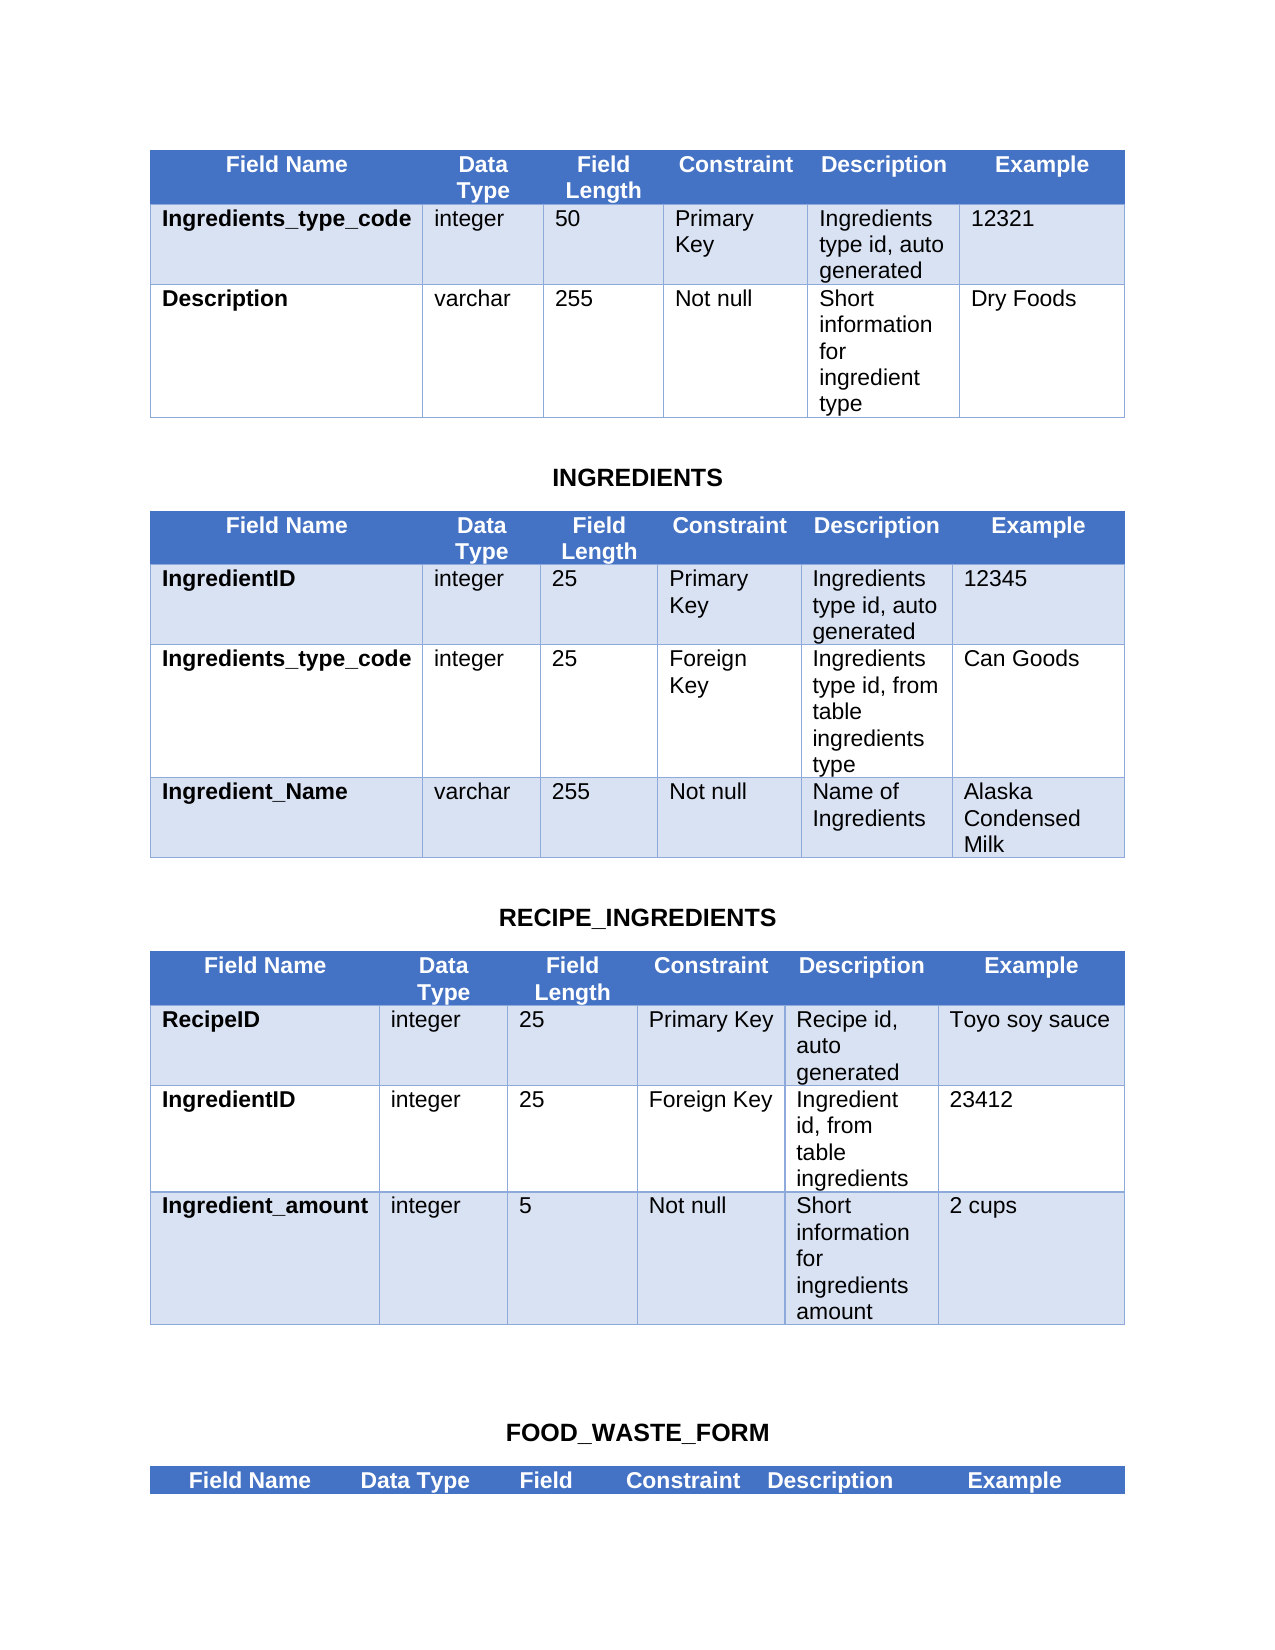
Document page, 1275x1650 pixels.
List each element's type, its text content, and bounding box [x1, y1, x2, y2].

table_header Constraint [658, 512, 801, 564]
table_cell RecipeID [151, 1006, 379, 1085]
table_cell Primary Key [638, 1006, 784, 1085]
table_header Field Name [151, 952, 379, 1005]
table_cell Ingredients type id, auto generated [808, 205, 959, 284]
table_cell Name of Ingredients [802, 778, 952, 857]
table_cell Short information for ingredients amount [786, 1193, 938, 1324]
table_cell 25 [508, 1006, 637, 1085]
table_cell 5 [508, 1193, 637, 1324]
table_header Data Type [423, 151, 543, 204]
table_cell Alaska Condensed Milk [953, 778, 1124, 857]
table_header Example [939, 952, 1124, 1005]
table_cell Foreign Key [658, 645, 801, 777]
table_cell 2 cups [939, 1193, 1124, 1324]
table_cell integer [423, 565, 540, 644]
table_header Field Name [151, 1467, 349, 1493]
table_cell 25 [508, 1086, 637, 1191]
table_cell integer [423, 645, 540, 777]
table_header Example [960, 151, 1124, 204]
table_cell 25 [541, 645, 657, 777]
table_cell integer [380, 1006, 507, 1085]
table_header Constraint [664, 151, 807, 204]
table_cell 12321 [960, 205, 1124, 284]
table_cell Ingredients type id, from table ingredients type [802, 645, 952, 777]
table_header Constraint [638, 952, 784, 1005]
table_cell Short information for ingredient type [808, 285, 959, 417]
table_cell Ingredient id, from table ingredients [786, 1086, 938, 1191]
table_cell varchar [423, 778, 540, 857]
table_cell Foreign Key [638, 1086, 784, 1191]
table_header Description [786, 952, 938, 1005]
table_header Field Name [151, 512, 422, 564]
table_cell Primary Key [664, 205, 807, 284]
table_cell Ingredients_type_code [151, 645, 422, 777]
text RECIPE_INGREDIENTS [150, 903, 1125, 932]
table_cell 12345 [953, 565, 1124, 644]
table_cell IngredientID [151, 1086, 379, 1191]
table_header Example [905, 1467, 1124, 1493]
text INGREDIENTS [150, 463, 1125, 492]
table_cell integer [423, 205, 543, 284]
table_cell Not null [638, 1193, 784, 1324]
table_header Data Type [380, 952, 507, 1005]
table_header Example [953, 512, 1124, 564]
table_cell Ingredients type id, auto generated [802, 565, 952, 644]
table_cell Recipe id, auto generated [786, 1006, 938, 1085]
table_cell Ingredients_type_code [151, 205, 422, 284]
table_cell Description [151, 285, 422, 417]
table_header Description [802, 512, 952, 564]
table_cell 50 [544, 205, 663, 284]
table_cell Primary Key [658, 565, 801, 644]
table_header Constraint [611, 1467, 755, 1493]
table_header Field Name [151, 151, 422, 204]
table_cell 255 [544, 285, 663, 417]
table_cell varchar [423, 285, 543, 417]
table_cell 25 [541, 565, 657, 644]
table_header Field Length [544, 151, 663, 204]
table_cell integer [380, 1086, 507, 1191]
table_cell Not null [664, 285, 807, 417]
table_header Data Type [350, 1467, 481, 1493]
table_cell Ingredient_Name [151, 778, 422, 857]
table_cell integer [380, 1193, 507, 1324]
table_cell Ingredient_amount [151, 1193, 379, 1324]
table_cell Can Goods [953, 645, 1124, 777]
table_cell 23412 [939, 1086, 1124, 1191]
table_header Data Type [423, 512, 540, 564]
table_cell Dry Foods [960, 285, 1124, 417]
table_header Field Length [508, 952, 637, 1005]
table_cell IngredientID [151, 565, 422, 644]
table_cell Toyo soy sauce [939, 1006, 1124, 1085]
table_header Description [756, 1467, 904, 1493]
table_header Description [808, 151, 959, 204]
table_header Field Length [541, 512, 657, 564]
table_header Field Length [482, 1467, 610, 1493]
table_cell Not null [658, 778, 801, 857]
table_cell 255 [541, 778, 657, 857]
text FOOD_WASTE_FORM [150, 1418, 1125, 1447]
